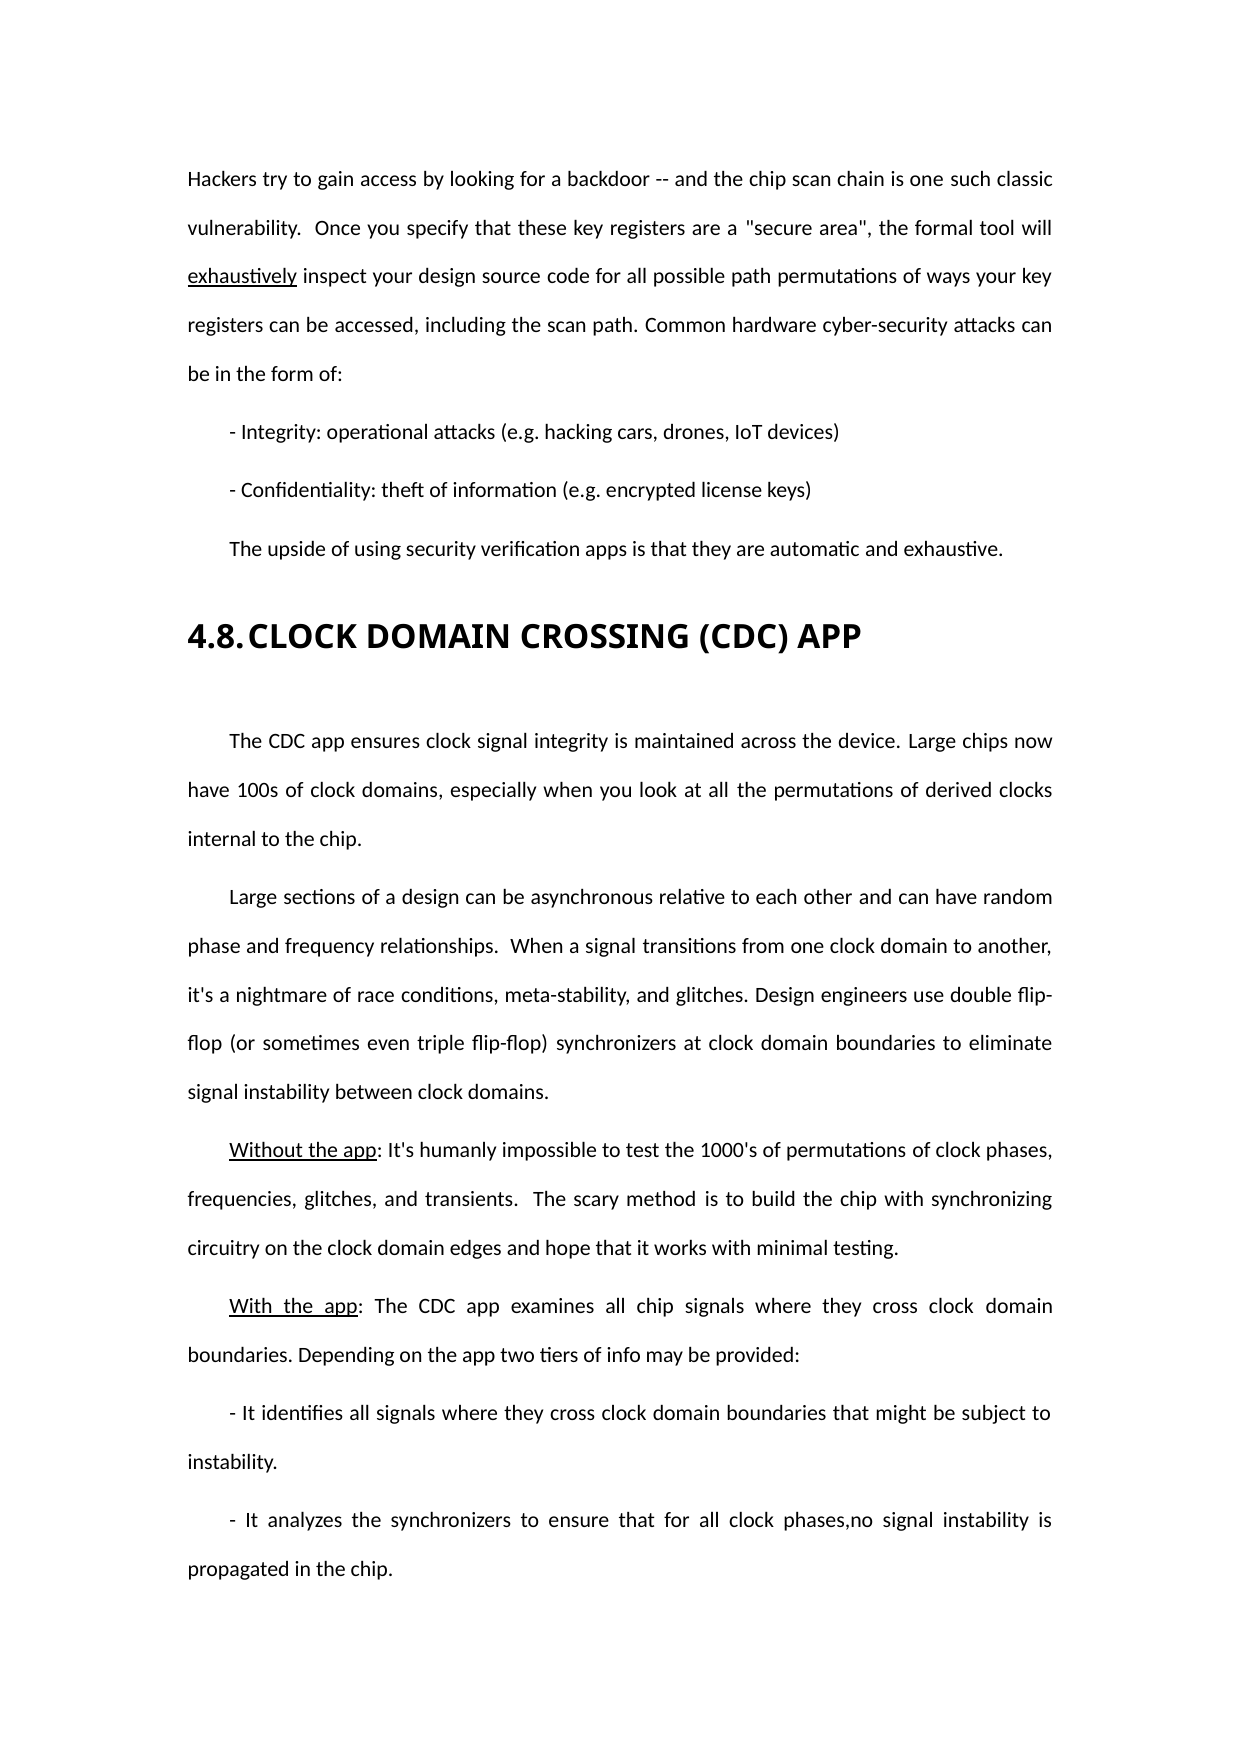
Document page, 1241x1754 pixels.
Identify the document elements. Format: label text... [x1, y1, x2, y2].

text The CDC app ensures clock signal integrity is maintained across the device. Large chips now have 100s of clock domains, especially when you look at all the permutations of derived clocks internal to the chip. [187, 724, 1053, 854]
text - It identifies all signals where they cross clock domain boundaries that might be subject to instability. [187, 1397, 1053, 1478]
text - Integrity: operational attacks (e.g. hacking cars, drones, IoT devices) [187, 415, 1053, 448]
text With the app: The CDC app examines all chip signals where they cross clock domain boundaries. Depending on the app two tiers of info may be provided: [187, 1289, 1053, 1371]
text - It analyzes the synchronizers to ensure that for all clock phases,no signal instability is propagated in the chip. [187, 1504, 1053, 1585]
text Large sections of a design can be asynchronous relative to each other and can have random phase and frequency relationships. When a signal transitions from one clock domain to another, it's a nightmare of race conditions, meta-stability, and glitches. Design engineers use double flip-flop (or sometimes even triple flip-flop) synchronizers at clock domain boundaries to eliminate signal instability between clock domains. [187, 880, 1053, 1108]
text The upside of using security verification apps is that they are automatic and exhaustive. [187, 532, 1053, 564]
subtitle CLOCK DOMAIN CROSSING (CDC) APP [187, 603, 1053, 668]
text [187, 162, 1053, 389]
text - Confidentiality: theft of information (e.g. encrypted license keys) [187, 474, 1053, 506]
text Without the app: It's humanly impossible to test the 1000's of permutations of clock phases, frequencies, glitches, and transients. The scary method is to build the chip with synchronizing circuitry on the clock domain edges and hope that it works with minimal testing. [187, 1134, 1053, 1264]
